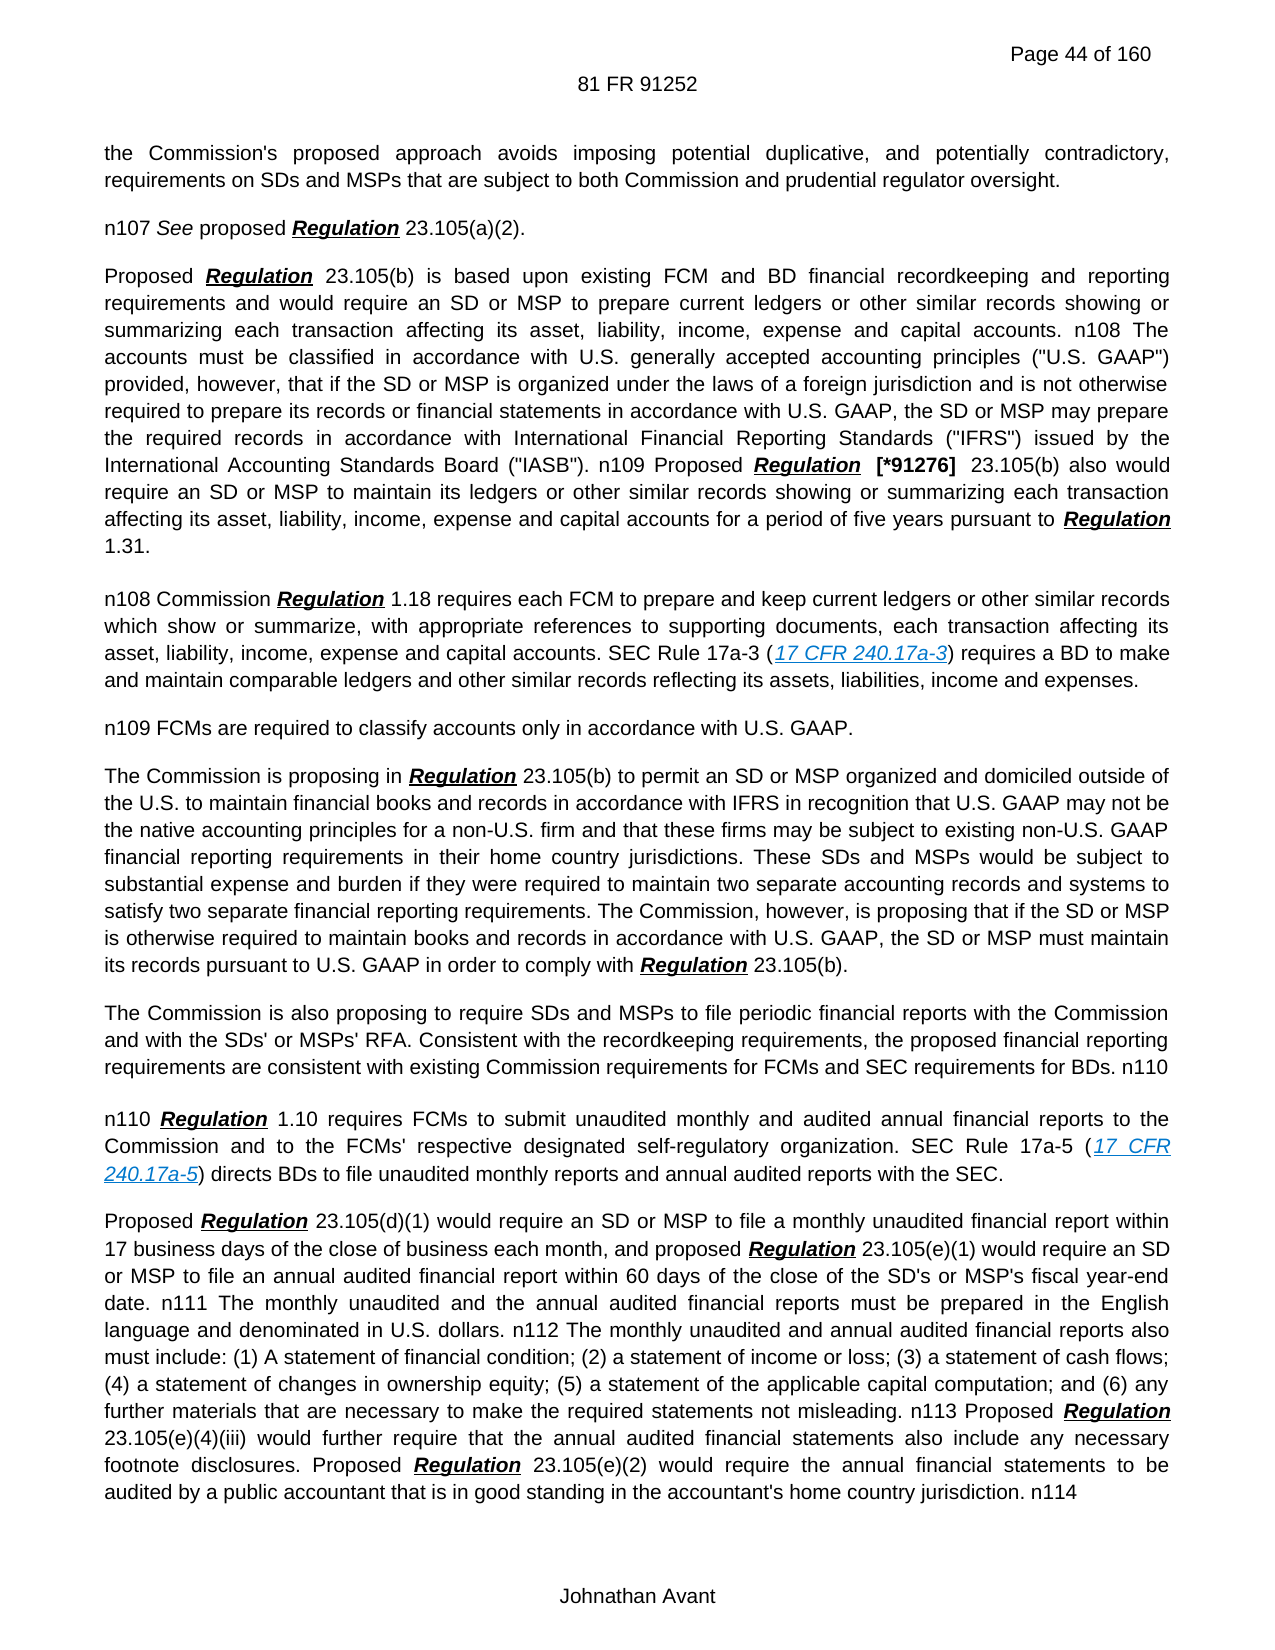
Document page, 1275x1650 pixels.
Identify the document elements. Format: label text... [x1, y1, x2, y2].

text n107 See proposed Regulation 23.105(a)(2). [104, 212, 1171, 239]
text n108 Commission Regulation 1.18 requires each FCM to prepare and keep current ledgers or other similar records which show or summarize, with appropriate references to supporting documents, each transaction affecting its asset, liability, income, expense and capital accounts. SEC Rule 17a-3 (17 CFR 240.17a-3) requires a BD to make and maintain comparable ledgers and other similar records reflecting its assets, liabilities, income and expenses. [104, 583, 1171, 692]
text The Commission is proposing in Regulation 23.105(b) to permit an SD or MSP organized and domiciled outside of the U.S. to maintain financial books and records in accordance with IFRS in recognition that U.S. GAAP may not be the native accounting principles for a non-U.S. firm and that these firms may be subject to existing non-U.S. GAAP financial reporting requirements in their home country jurisdictions. These SDs and MSPs would be subject to substantial expense and burden if they were required to maintain two separate accounting records and systems to satisfy two separate financial reporting requirements. The Commission, however, is proposing that if the SD or MSP is otherwise required to maintain books and records in accordance with U.S. GAAP, the SD or MSP must maintain its records pursuant to U.S. GAAP in order to comply with Regulation 23.105(b). [104, 760, 1171, 977]
text Proposed Regulation 23.105(b) is based upon existing FCM and BD financial recordkeeping and reporting requirements and would require an SD or MSP to prepare current ledgers or other similar records showing or summarizing each transaction affecting its asset, liability, income, expense and capital accounts. n108 The accounts must be classified in accordance with U.S. generally accepted accounting principles ("U.S. GAAP") provided, however, that if the SD or MSP is organized under the laws of a foreign jurisdiction and is not otherwise required to prepare its records or financial statements in accordance with U.S. GAAP, the SD or MSP may prepare the required records in accordance with International Financial Reporting Standards ("IFRS") issued by the International Accounting Standards Board ("IASB"). n109 Proposed Regulation [*91276] 23.105(b) also would require an SD or MSP to maintain its ledgers or other similar records showing or summarizing each transaction affecting its asset, liability, income, expense and capital accounts for a period of five years pursuant to Regulation 1.31. [104, 260, 1171, 558]
text The Commission is also proposing to require SDs and MSPs to file periodic financial reports with the Commission and with the SDs' or MSPs' RFA. Consistent with the recordkeeping requirements, the proposed financial reporting requirements are consistent with existing Commission requirements for FCMs and SEC requirements for BDs. n110 [104, 998, 1171, 1079]
text Proposed Regulation 23.105(d)(1) would require an SD or MSP to file a monthly unaudited financial report within 17 business days of the close of business each month, and proposed Regulation 23.105(e)(1) would require an SD or MSP to file an annual audited financial report within 60 days of the close of the SD's or MSP's fiscal year-end date. n111 The monthly unaudited and the annual audited financial reports must be prepared in the English language and denominated in U.S. dollars. n112 The monthly unaudited and annual audited financial reports also must include: (1) A statement of financial condition; (2) a statement of income or loss; (3) a statement of cash flows; (4) a statement of changes in ownership equity; (5) a statement of the applicable capital computation; and (6) any further materials that are necessary to make the required statements not misleading. n113 Proposed Regulation 23.105(e)(4)(iii) would further require that the annual audited financial statements also include any necessary footnote disclosures. Proposed Regulation 23.105(e)(2) would require the annual financial statements to be audited by a public accountant that is in good standing in the accountant's home country jurisdiction. n114 [104, 1206, 1171, 1504]
text n110 Regulation 1.10 requires FCMs to submit unaudited monthly and audited annual financial reports to the Commission and to the FCMs' respective designated self-regulatory organization. SEC Rule 17a-5 (17 CFR 240.17a-5) directs BDs to file unaudited monthly reports and annual audited reports with the SEC. [104, 1104, 1171, 1185]
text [104, 137, 1171, 192]
text n109 FCMs are required to classify accounts only in accordance with U.S. GAAP. [104, 712, 1171, 739]
